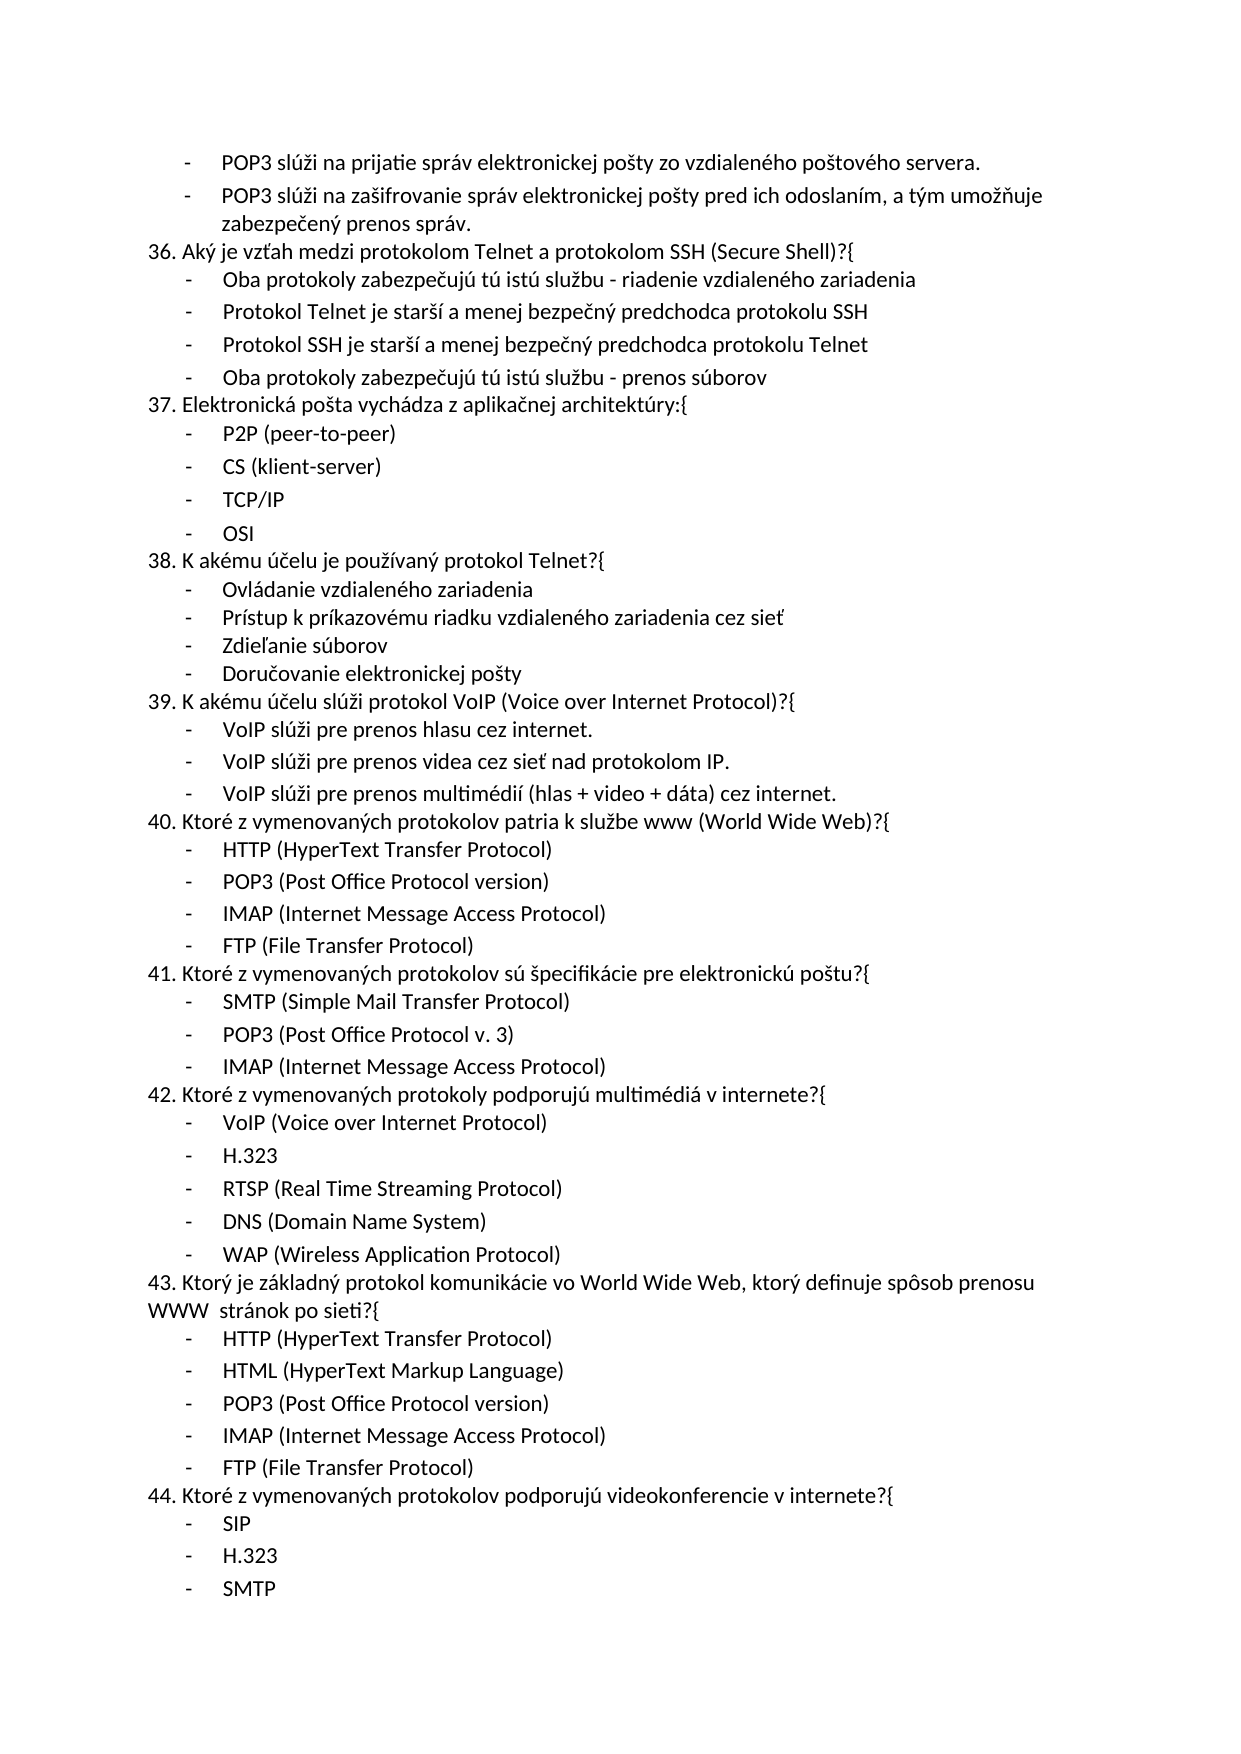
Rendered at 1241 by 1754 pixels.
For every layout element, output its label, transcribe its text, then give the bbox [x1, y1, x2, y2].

list HTTP (HyperText Transfer Protocol) [185, 835, 1093, 863]
list Doručovanie elektronickej pošty [185, 659, 1093, 687]
list POP3 slúži na zašifrovanie správ elektronickej pošty pred ich odoslaním, a tým umožňuje zabezpečený prenos správ. [184, 181, 1093, 237]
list HTTP (HyperText Transfer Protocol) [185, 1324, 1093, 1352]
list HTML (HyperText Markup Language) [185, 1356, 1093, 1384]
list SMTP (Simple Mail Transfer Protocol) [185, 987, 1093, 1015]
list OSI [185, 519, 1093, 547]
list Protokol Telnet je starší a menej bezpečný predchodca protokolu SSH [185, 297, 1093, 325]
text 36. Aký je vzťah medzi protokolom Telnet a protokolom SSH (Secure Shell)?{ [148, 237, 1093, 265]
text 40. Ktoré z vymenovaných protokolov patria k službe www (World Wide Web)?{ [148, 807, 1093, 835]
list POP3 slúži na prijatie správ elektronickej pošty zo vzdialeného poštového servera. [184, 148, 1093, 176]
list IMAP (Internet Message Access Protocol) [185, 1052, 1093, 1081]
list FTP (File Transfer Protocol) [185, 931, 1093, 959]
list POP3 (Post Office Protocol v. 3) [185, 1020, 1093, 1048]
list SIP [185, 1509, 1093, 1537]
list POP3 (Post Office Protocol version) [185, 867, 1093, 895]
list P2P (peer-to-peer) [185, 419, 1093, 447]
list TCP/IP [185, 485, 1093, 513]
list RTSP (Real Time Streaming Protocol) [185, 1174, 1093, 1202]
list FTP (File Transfer Protocol) [185, 1453, 1093, 1481]
list VoIP slúži pre prenos hlasu cez internet. [185, 715, 1093, 743]
list H.323 [185, 1141, 1093, 1169]
list IMAP (Internet Message Access Protocol) [185, 1421, 1093, 1449]
list Oba protokoly zabezpečujú tú istú službu - riadenie vzdialeného zariadenia [185, 265, 1093, 293]
list POP3 (Post Office Protocol version) [185, 1389, 1093, 1417]
list CS (klient-server) [185, 452, 1093, 480]
text 42. Ktoré z vymenovaných protokoly podporujú multimédiá v internete?{ [148, 1081, 1093, 1108]
list SMTP [185, 1574, 1093, 1602]
list VoIP slúži pre prenos videa cez sieť nad protokolom IP. [185, 747, 1093, 775]
list Zdieľanie súborov [185, 631, 1093, 659]
text 41. Ktoré z vymenovaných protokolov sú špecifikácie pre elektronickú poštu?{ [148, 959, 1093, 987]
text 39. K akému účelu slúži protokol VoIP (Voice over Internet Protocol)?{ [148, 687, 1093, 715]
list Oba protokoly zabezpečujú tú istú službu - prenos súborov [185, 363, 1093, 391]
list VoIP slúži pre prenos multimédií (hlas + video + dáta) cez internet. [185, 779, 1093, 807]
list IMAP (Internet Message Access Protocol) [185, 899, 1093, 927]
list H.323 [185, 1542, 1093, 1570]
list Ovládanie vzdialeného zariadenia [185, 575, 1093, 603]
list WAP (Wireless Application Protocol) [185, 1240, 1093, 1268]
list Protokol SSH je starší a menej bezpečný predchodca protokolu Telnet [185, 330, 1093, 358]
text 38. K akému účelu je používaný protokol Telnet?{ [148, 547, 1093, 575]
text 37. Elektronická pošta vychádza z aplikačnej architektúry:{ [148, 391, 1093, 419]
list VoIP (Voice over Internet Protocol) [185, 1108, 1093, 1137]
list DNS (Domain Name System) [185, 1207, 1093, 1235]
list Prístup k príkazovému riadku vzdialeného zariadenia cez sieť [185, 603, 1093, 631]
text 43. Ktorý je základný protokol komunikácie vo World Wide Web, ktorý definuje spôsob prenosu WWW stránok po sieti?{ [148, 1268, 1093, 1324]
text 44. Ktoré z vymenovaných protokolov podporujú videokonferencie v internete?{ [148, 1481, 1093, 1509]
